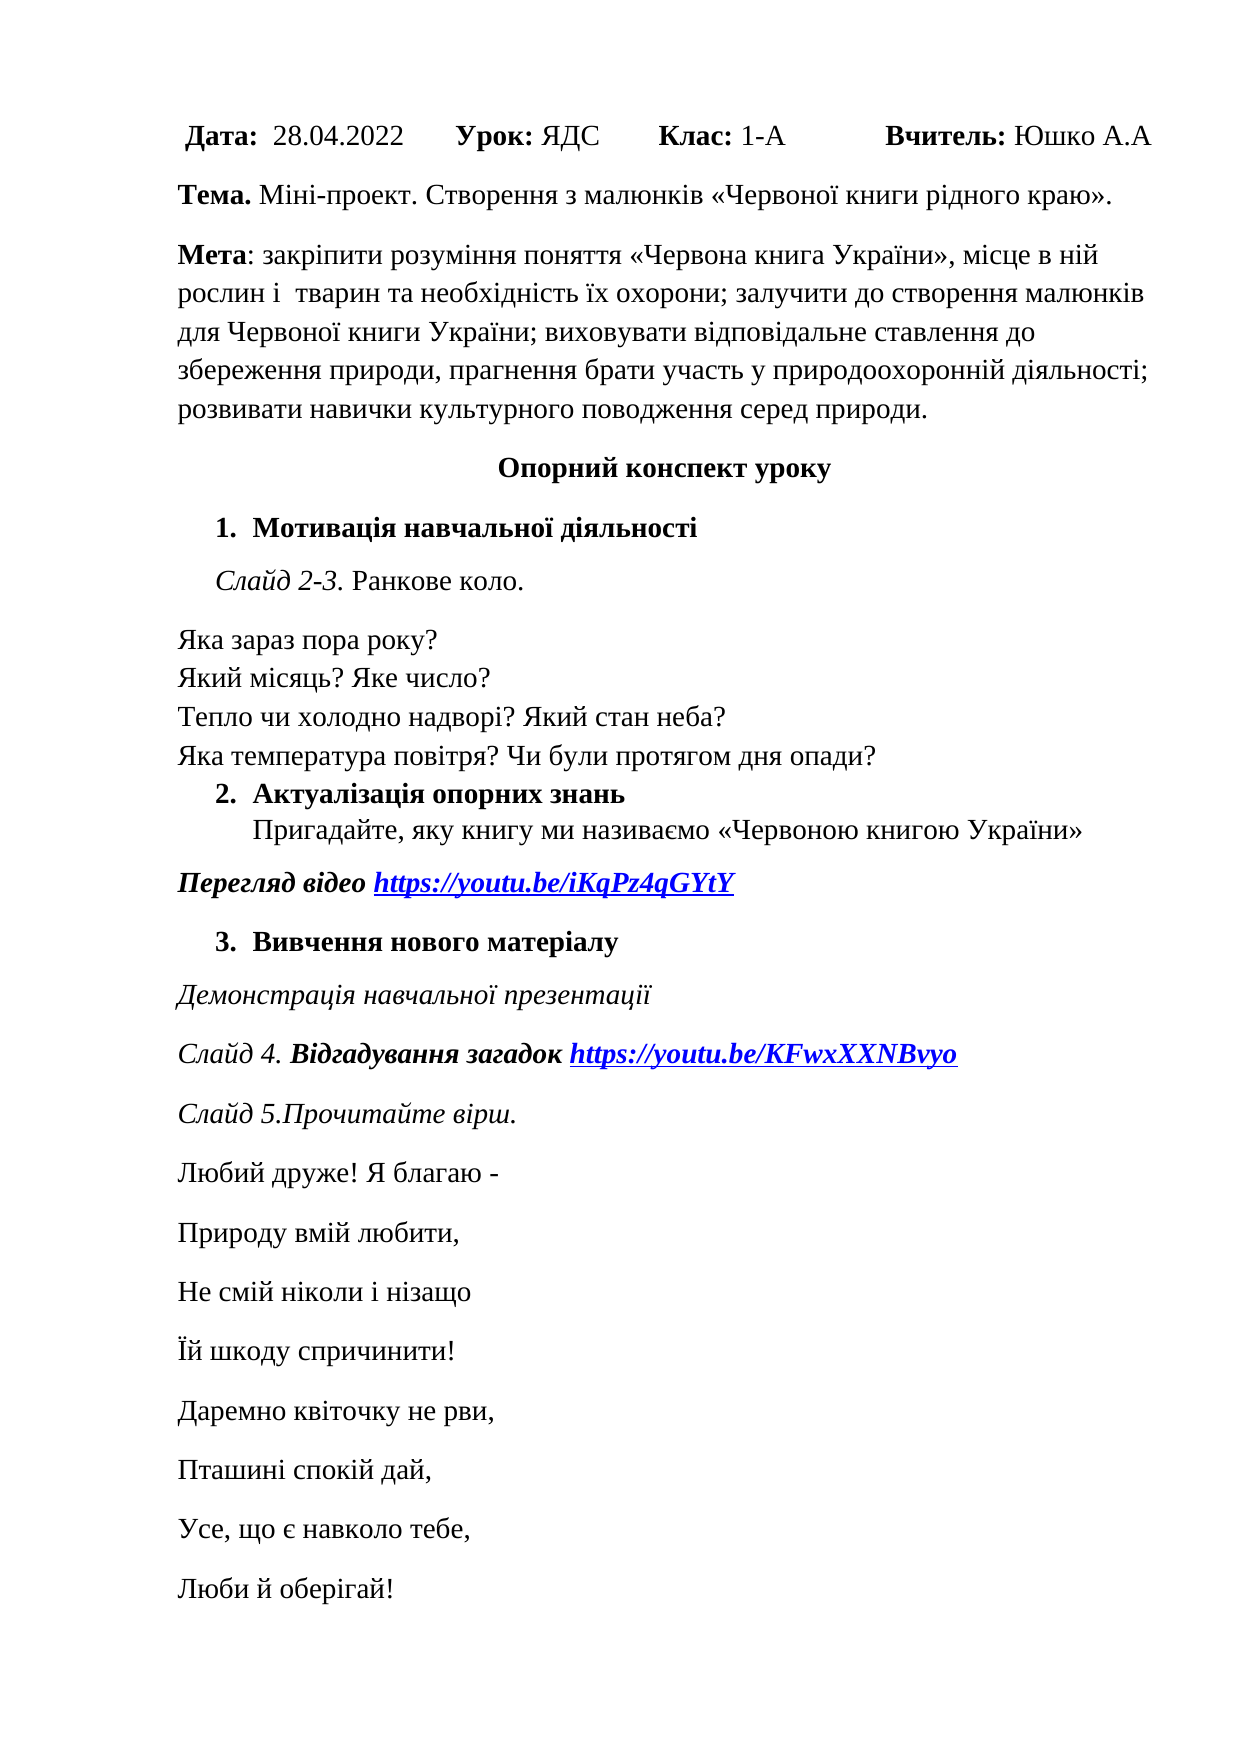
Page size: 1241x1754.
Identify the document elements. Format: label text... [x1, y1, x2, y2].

text Пташині спокій дай, [177, 1452, 1152, 1486]
text Усе, що є навколо тебе, [177, 1512, 1152, 1545]
list Мотивація навчальної діяльності [215, 510, 1152, 543]
text Слайд 4. Відгадування загадок https://youtu.be/KFwxXXNBvyo [177, 1037, 1152, 1070]
text Опорний конспект уроку [177, 450, 1152, 484]
text Слайд 2-3. Ранкове коло. [215, 563, 1152, 596]
text Люби й оберігай! [177, 1571, 1152, 1604]
list Вивчення нового матеріалу [215, 924, 1152, 958]
text Тепло чи холодно надворі? Який стан неба? [177, 699, 1152, 733]
text Любий друже! Я благаю - [177, 1155, 1152, 1189]
text Дата: 28.04.2022 Урок: ЯДС Клас: 1-А Вчитель: Юшко А.А [177, 118, 1152, 152]
list Актуалізація опорних знань [215, 776, 1152, 810]
text Яка зараз пора року? [177, 622, 1152, 656]
text Який місяць? Яке число? [177, 661, 1152, 694]
text Яка температура повітря? Чи були протягом дня опади? [177, 738, 1152, 771]
text Слайд 5.Прочитайте вірш. [177, 1096, 1152, 1129]
text Демонстрація навчальної презентації [177, 977, 1152, 1011]
text Тема. Міні-проект. Створення з малюнків «Червоної книги рідного краю». [177, 177, 1152, 211]
text Перегляд відео https://youtu.be/iKqPz4qGYtY [177, 865, 1152, 899]
list Пригадайте, яку книгу ми називаємо «Червоною книгою України» [252, 812, 1152, 846]
text Не смій ніколи і нізащо [177, 1274, 1152, 1308]
text Природу вмій любити, [177, 1215, 1152, 1248]
text Мета: закріпити розуміння поняття «Червона книга України», місце в ній рослин і тварин та необхідність їх охорони; залучити до створення малюнків для Червоної книги України; виховувати відповідальне ставлення до збереження природи, прагнення брати участь у природоохоронній діяльності; розвивати навички культурного поводження серед природи. [177, 237, 1152, 424]
text Їй шкоду спричинити! [177, 1333, 1152, 1367]
text Даремно квіточку не рви, [177, 1393, 1152, 1426]
